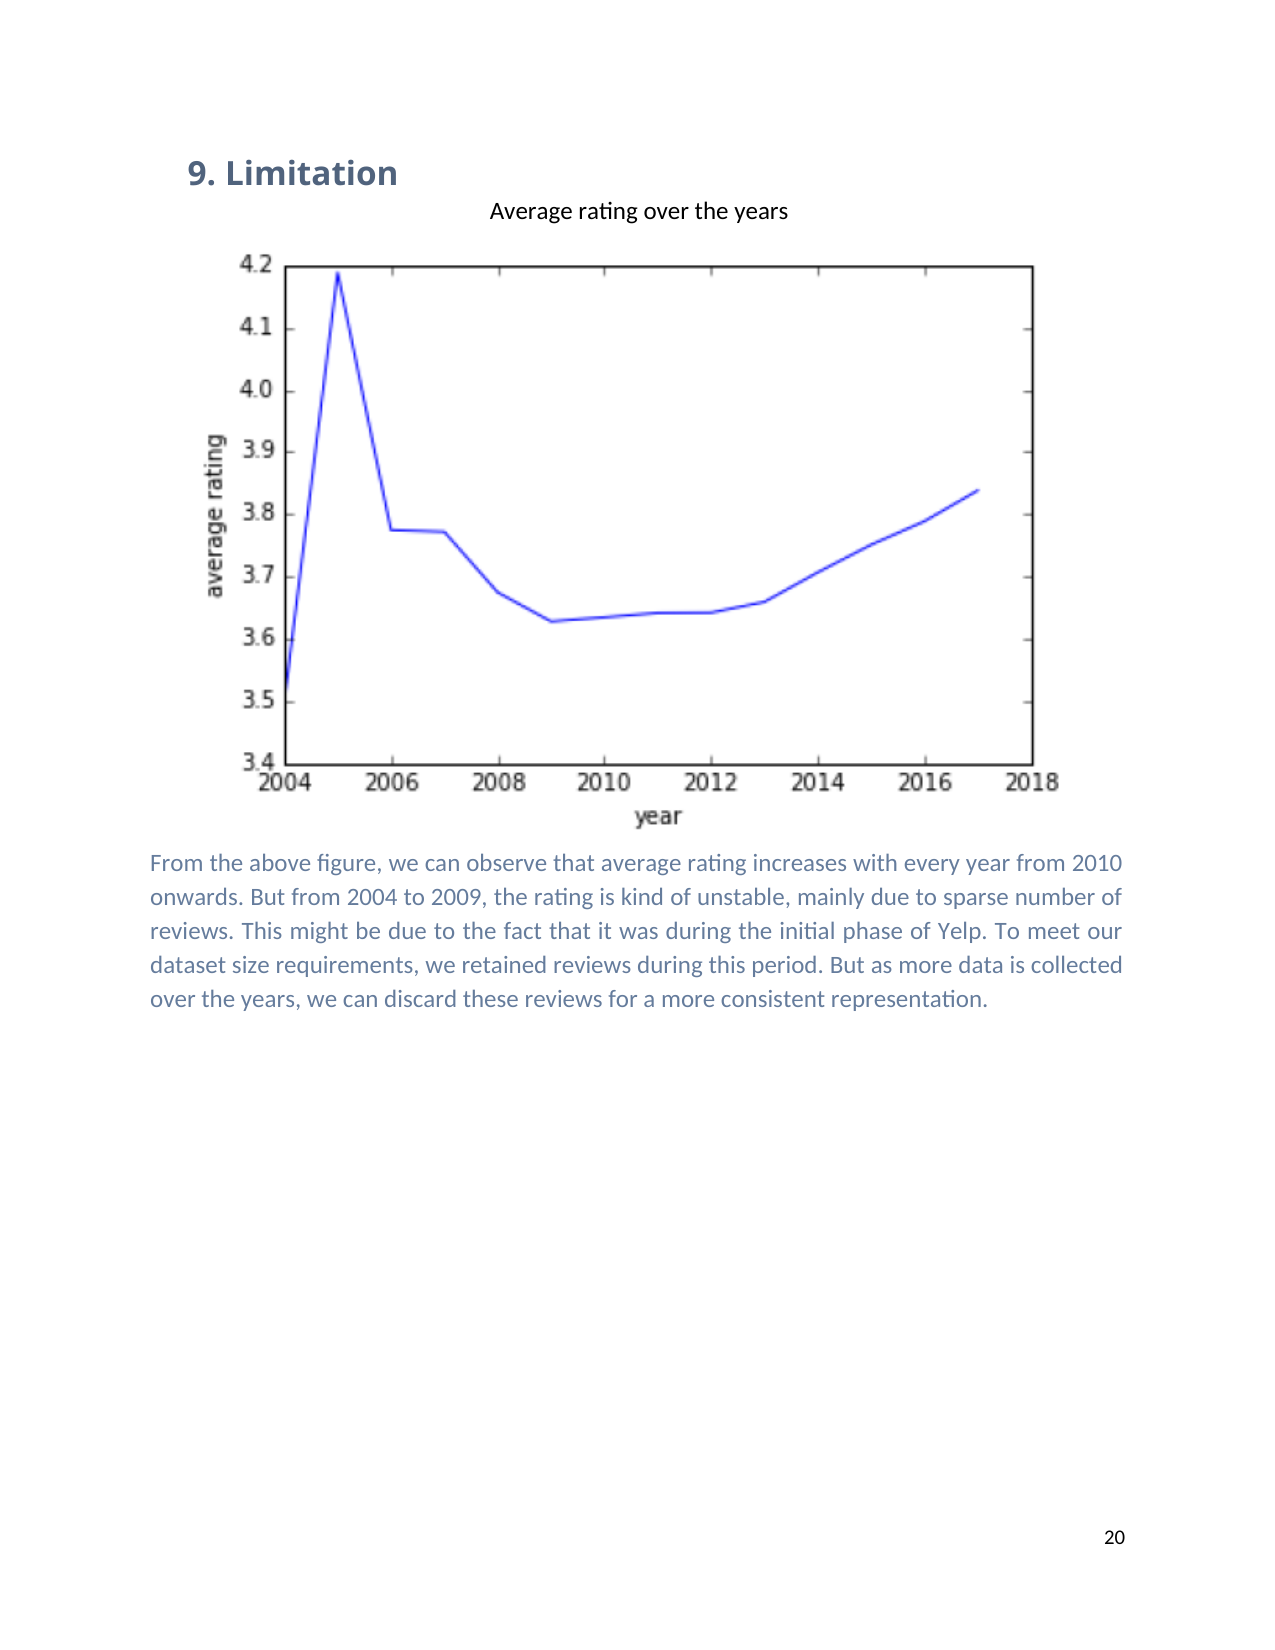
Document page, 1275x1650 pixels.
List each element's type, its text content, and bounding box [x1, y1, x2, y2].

text From the above figure, we can observe that average rating increases with every year from 2010 onwards. But from 2004 to 2009, the rating is kind of unstable, mainly due to sparse number of reviews. This might be due to the fact that it was during the initial phase of Yelp. To meet our dataset size requirements, we retained reviews during this period. But as more data is collected over the years, we can discard these reviews for a more consistent representation. [150, 848, 1125, 1013]
list Average rating over the years [375, 195, 1125, 226]
list Limitation [187, 150, 1139, 195]
picture [185, 226, 1090, 845]
